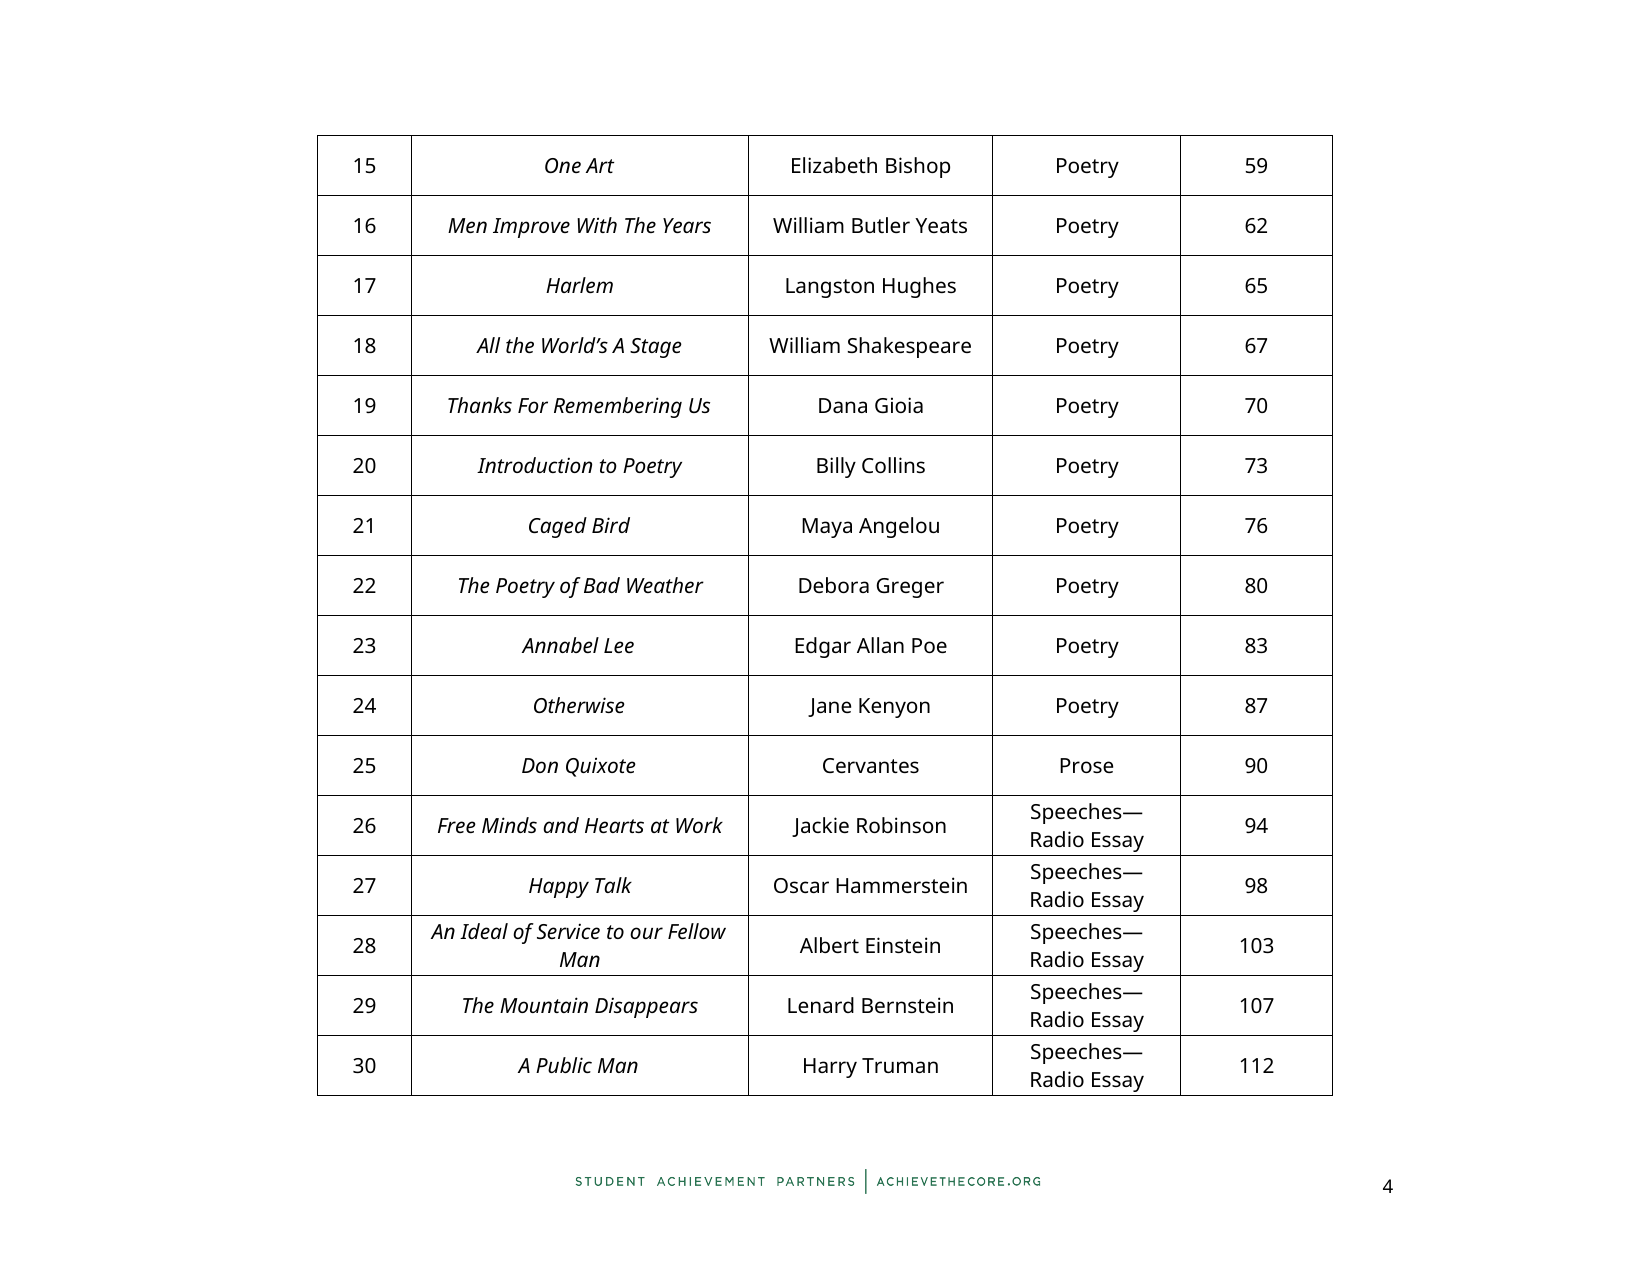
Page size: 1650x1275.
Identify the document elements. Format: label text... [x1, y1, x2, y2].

table_cell 70 [1181, 376, 1332, 435]
table_cell Speeches—Radio Essay [993, 796, 1180, 855]
table_cell Prose [993, 736, 1180, 795]
table_cell 76 [1181, 496, 1332, 555]
table_cell 62 [1181, 196, 1332, 255]
table_cell 18 [318, 316, 411, 375]
table_cell 94 [1181, 796, 1332, 855]
table_cell Poetry [993, 196, 1180, 255]
table_cell Annabel Lee [412, 616, 748, 675]
table_cell 23 [318, 616, 411, 675]
picture [575, 1169, 1041, 1194]
table_cell Harry Truman [749, 1036, 992, 1095]
table_cell Free Minds and Hearts at Work [412, 796, 748, 855]
table_cell Debora Greger [749, 556, 992, 615]
table_cell 24 [318, 676, 411, 735]
table_cell Speeches—Radio Essay [993, 976, 1180, 1035]
table_cell The Poetry of Bad Weather [412, 556, 748, 615]
table_cell Albert Einstein [749, 916, 992, 975]
table_cell Poetry [993, 436, 1180, 495]
table_cell 103 [1181, 916, 1332, 975]
table_cell Jackie Robinson [749, 796, 992, 855]
table_cell Edgar Allan Poe [749, 616, 992, 675]
table_cell Jane Kenyon [749, 676, 992, 735]
table_cell Dana Gioia [749, 376, 992, 435]
table_cell Poetry [993, 496, 1180, 555]
table_cell 80 [1181, 556, 1332, 615]
table_cell Oscar Hammerstein [749, 856, 992, 915]
table_cell The Mountain Disappears [412, 976, 748, 1035]
table_cell Harlem [412, 256, 748, 315]
table_cell William Butler Yeats [749, 196, 992, 255]
table_cell Maya Angelou [749, 496, 992, 555]
table_cell 59 [1181, 136, 1332, 195]
table_cell Thanks For Remembering Us [412, 376, 748, 435]
table_cell 90 [1181, 736, 1332, 795]
table_cell Cervantes [749, 736, 992, 795]
table_cell 67 [1181, 316, 1332, 375]
table_cell 19 [318, 376, 411, 435]
table_cell 15 [318, 136, 411, 195]
table_cell An Ideal of Service to our Fellow Man [412, 916, 748, 975]
table_cell Speeches—Radio Essay [993, 856, 1180, 915]
table_cell 25 [318, 736, 411, 795]
table_cell 73 [1181, 436, 1332, 495]
table_cell 65 [1181, 256, 1332, 315]
table_cell Otherwise [412, 676, 748, 735]
table_cell Speeches—Radio Essay [993, 1036, 1180, 1095]
table_cell Poetry [993, 256, 1180, 315]
table_cell 26 [318, 796, 411, 855]
table_cell Happy Talk [412, 856, 748, 915]
table_cell Introduction to Poetry [412, 436, 748, 495]
table_cell Poetry [993, 616, 1180, 675]
table_cell 107 [1181, 976, 1332, 1035]
table_cell Poetry [993, 316, 1180, 375]
table_cell Billy Collins [749, 436, 992, 495]
table_cell Don Quixote [412, 736, 748, 795]
table_cell A Public Man [412, 1036, 748, 1095]
table_cell 30 [318, 1036, 411, 1095]
table_cell Lenard Bernstein [749, 976, 992, 1035]
table_cell 16 [318, 196, 411, 255]
table_cell 98 [1181, 856, 1332, 915]
table_cell 29 [318, 976, 411, 1035]
table_cell 112 [1181, 1036, 1332, 1095]
table_cell 22 [318, 556, 411, 615]
table_cell Men Improve With The Years [412, 196, 748, 255]
table_cell Poetry [993, 556, 1180, 615]
table_cell 87 [1181, 676, 1332, 735]
table_cell 27 [318, 856, 411, 915]
table_cell Poetry [993, 676, 1180, 735]
table_cell Speeches—Radio Essay [993, 916, 1180, 975]
table_cell 20 [318, 436, 411, 495]
table_cell 17 [318, 256, 411, 315]
table_cell 83 [1181, 616, 1332, 675]
table_cell 21 [318, 496, 411, 555]
table_cell William Shakespeare [749, 316, 992, 375]
table_cell Poetry [993, 136, 1180, 195]
table_cell 28 [318, 916, 411, 975]
table_cell Poetry [993, 376, 1180, 435]
table_cell Caged Bird [412, 496, 748, 555]
table_cell One Art [412, 136, 748, 195]
table_cell Langston Hughes [749, 256, 992, 315]
table_cell All the World’s A Stage [412, 316, 748, 375]
table_cell Elizabeth Bishop [749, 136, 992, 195]
